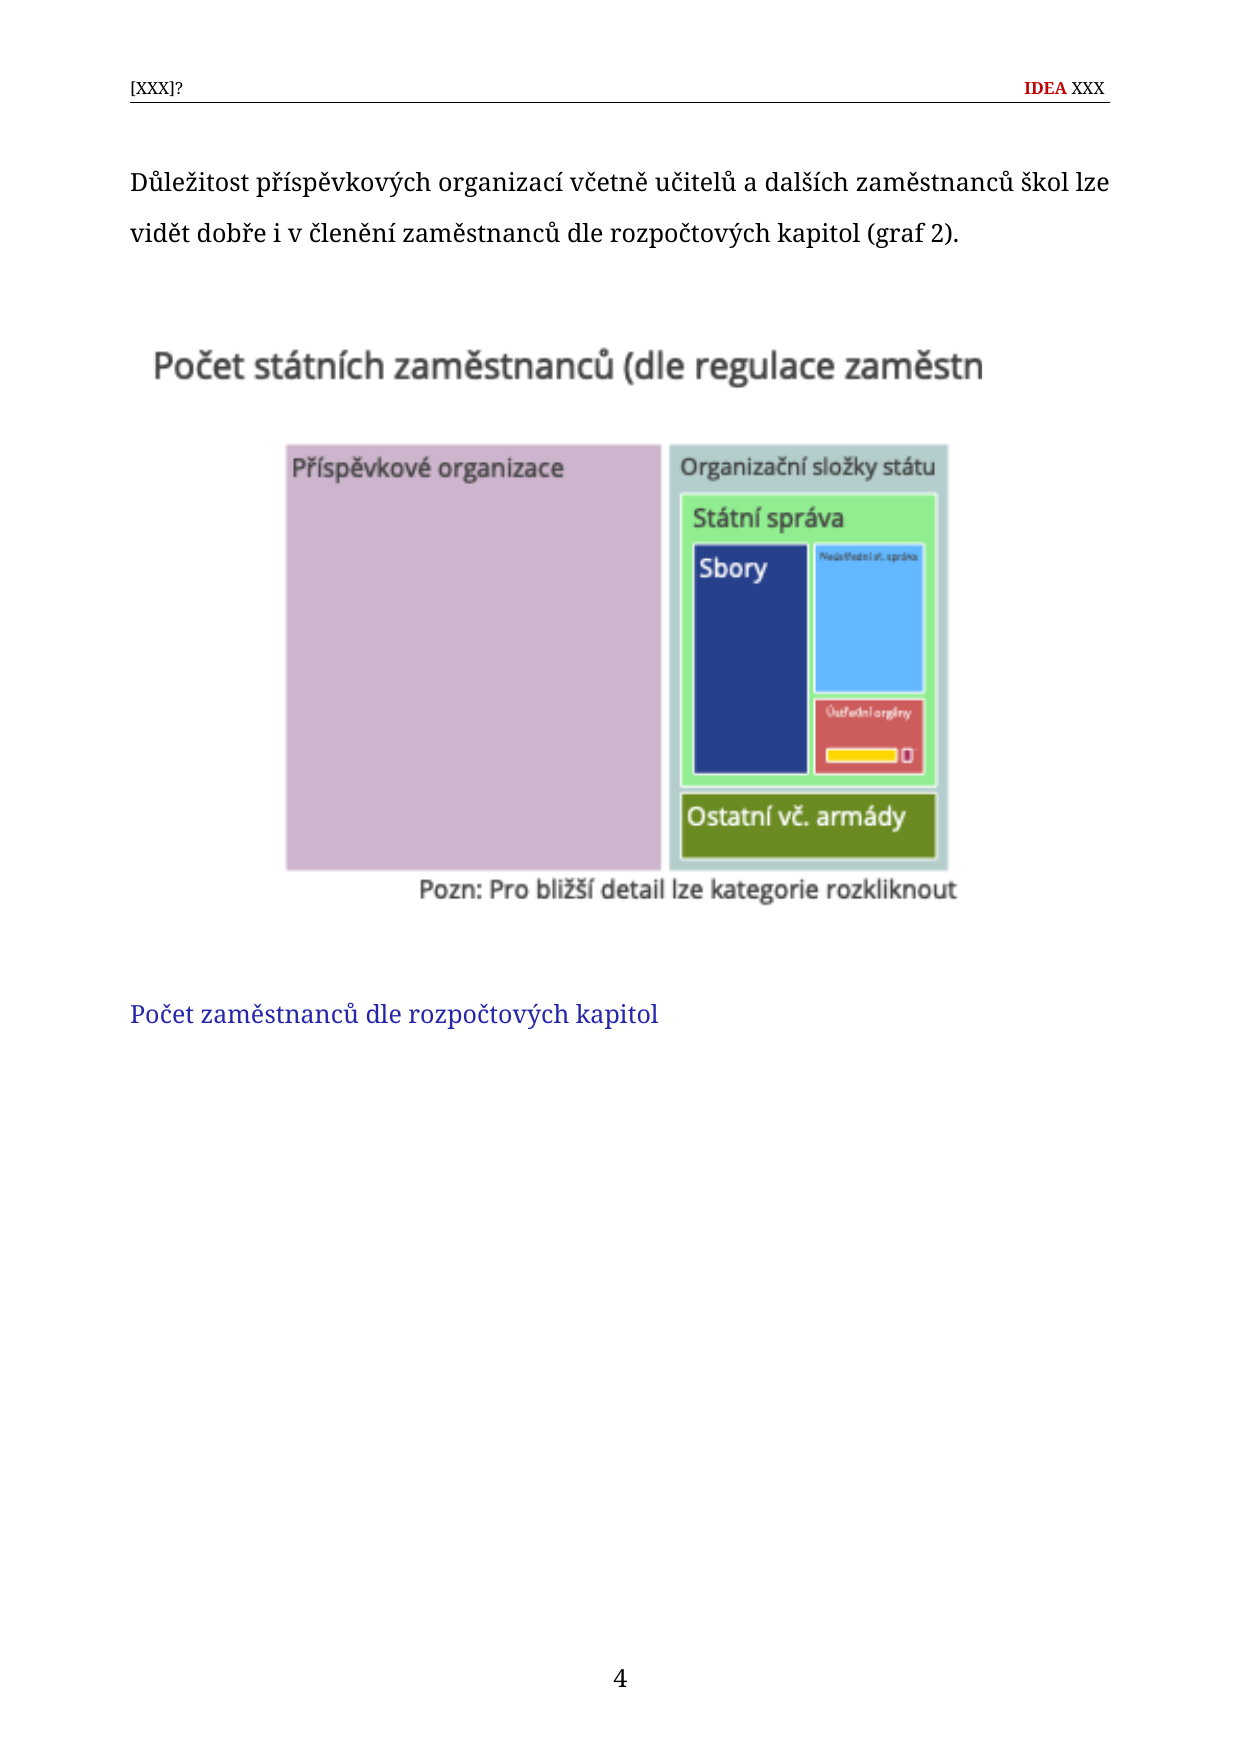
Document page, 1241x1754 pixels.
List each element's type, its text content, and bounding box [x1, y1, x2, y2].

picture [148, 342, 983, 968]
subtitle Počet zaměstnanců dle rozpočtových kapitol [130, 997, 1110, 1031]
